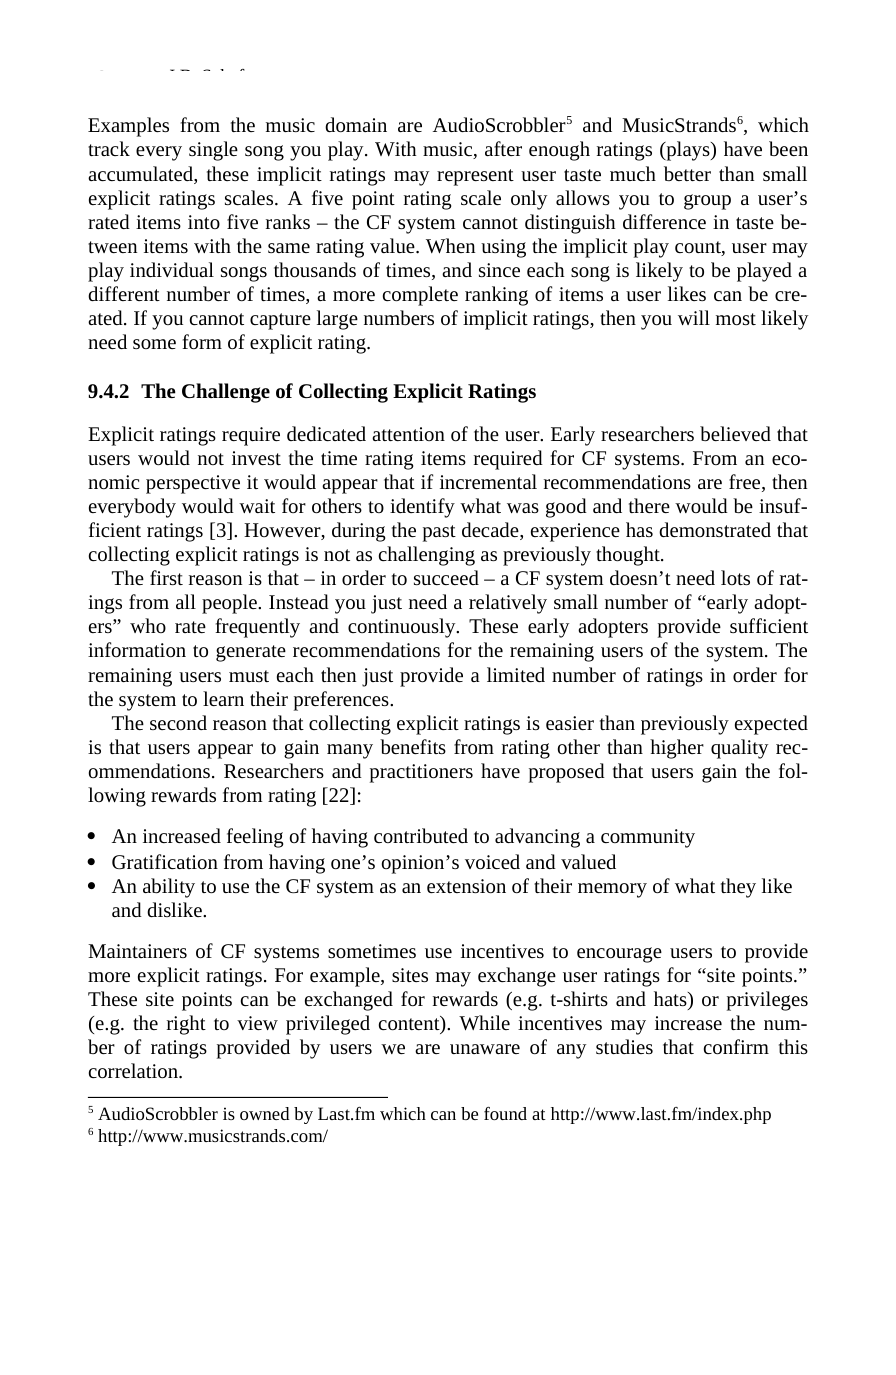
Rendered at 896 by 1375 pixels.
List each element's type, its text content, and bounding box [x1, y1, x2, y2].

text The first reason is that – in order to succeed – a CF system doesn’t need lots of rat- ings from all people. Instead you just need a relatively small number of “early adopt- ers” who rate frequently and continuously. These early adopters provide sufficient information to generate recommendations for the remaining users of the system. The remaining users must each then just provide a limited number of ratings in order for the system to learn their preferences. [88, 566, 809, 711]
list An ability to use the CF system as an extension of their memory of what they like and dislike. [88, 874, 809, 922]
text The second reason that collecting explicit ratings is easier than previously expected is that users appear to gain many benefits from rating other than higher quality rec- ommendations. Researchers and practitioners have proposed that users gain the fol- lowing rewards from rating [22]: [88, 711, 809, 807]
subtitle The Challenge of Collecting Explicit Ratings [88, 379, 825, 403]
list An increased feeling of having contributed to advancing a community [88, 823, 825, 849]
text Explicit ratings require dedicated attention of the user. Early researchers believed that users would not invest the time rating items required for CF systems. From an eco- nomic perspective it would appear that if incremental recommendations are free, then everybody would wait for others to identify what was good and there would be insuf- ficient ratings [3]. However, during the past decade, experience has demonstrated that collecting explicit ratings is not as challenging as previously thought. [88, 422, 809, 566]
text Maintainers of CF systems sometimes use incentives to encourage users to provide more explicit ratings. For example, sites may exchange user ratings for “site points.” These site points can be exchanged for rewards (e.g. t-shirts and hats) or privileges (e.g. the right to view privileged content). While incentives may increase the num- ber of ratings provided by users we are unaware of any studies that confirm this correlation. [88, 939, 809, 1083]
text Examples from the music domain are AudioScrobbler5 and MusicStrands6, which track every single song you play. With music, after enough ratings (plays) have been accumulated, these implicit ratings may represent user taste much better than small explicit ratings scales. A five point rating scale only allows you to group a user’s rated items into five ranks – the CF system cannot distinguish difference in taste be- tween items with the same rating value. When using the implicit play count, user may play individual songs thousands of times, and since each song is likely to be played a different number of times, a more complete ranking of items a user likes can be cre- ated. If you cannot capture large numbers of implicit ratings, then you will most likely need some form of explicit rating. [88, 113, 809, 354]
text 6 http://www.musicstrands.com/ [88, 1125, 825, 1147]
text 5 AudioScrobbler is owned by Last.fm which can be found at http://www.last.fm/index.php [88, 1089, 825, 1125]
list Gratification from having one’s opinion’s voiced and valued [88, 849, 825, 874]
